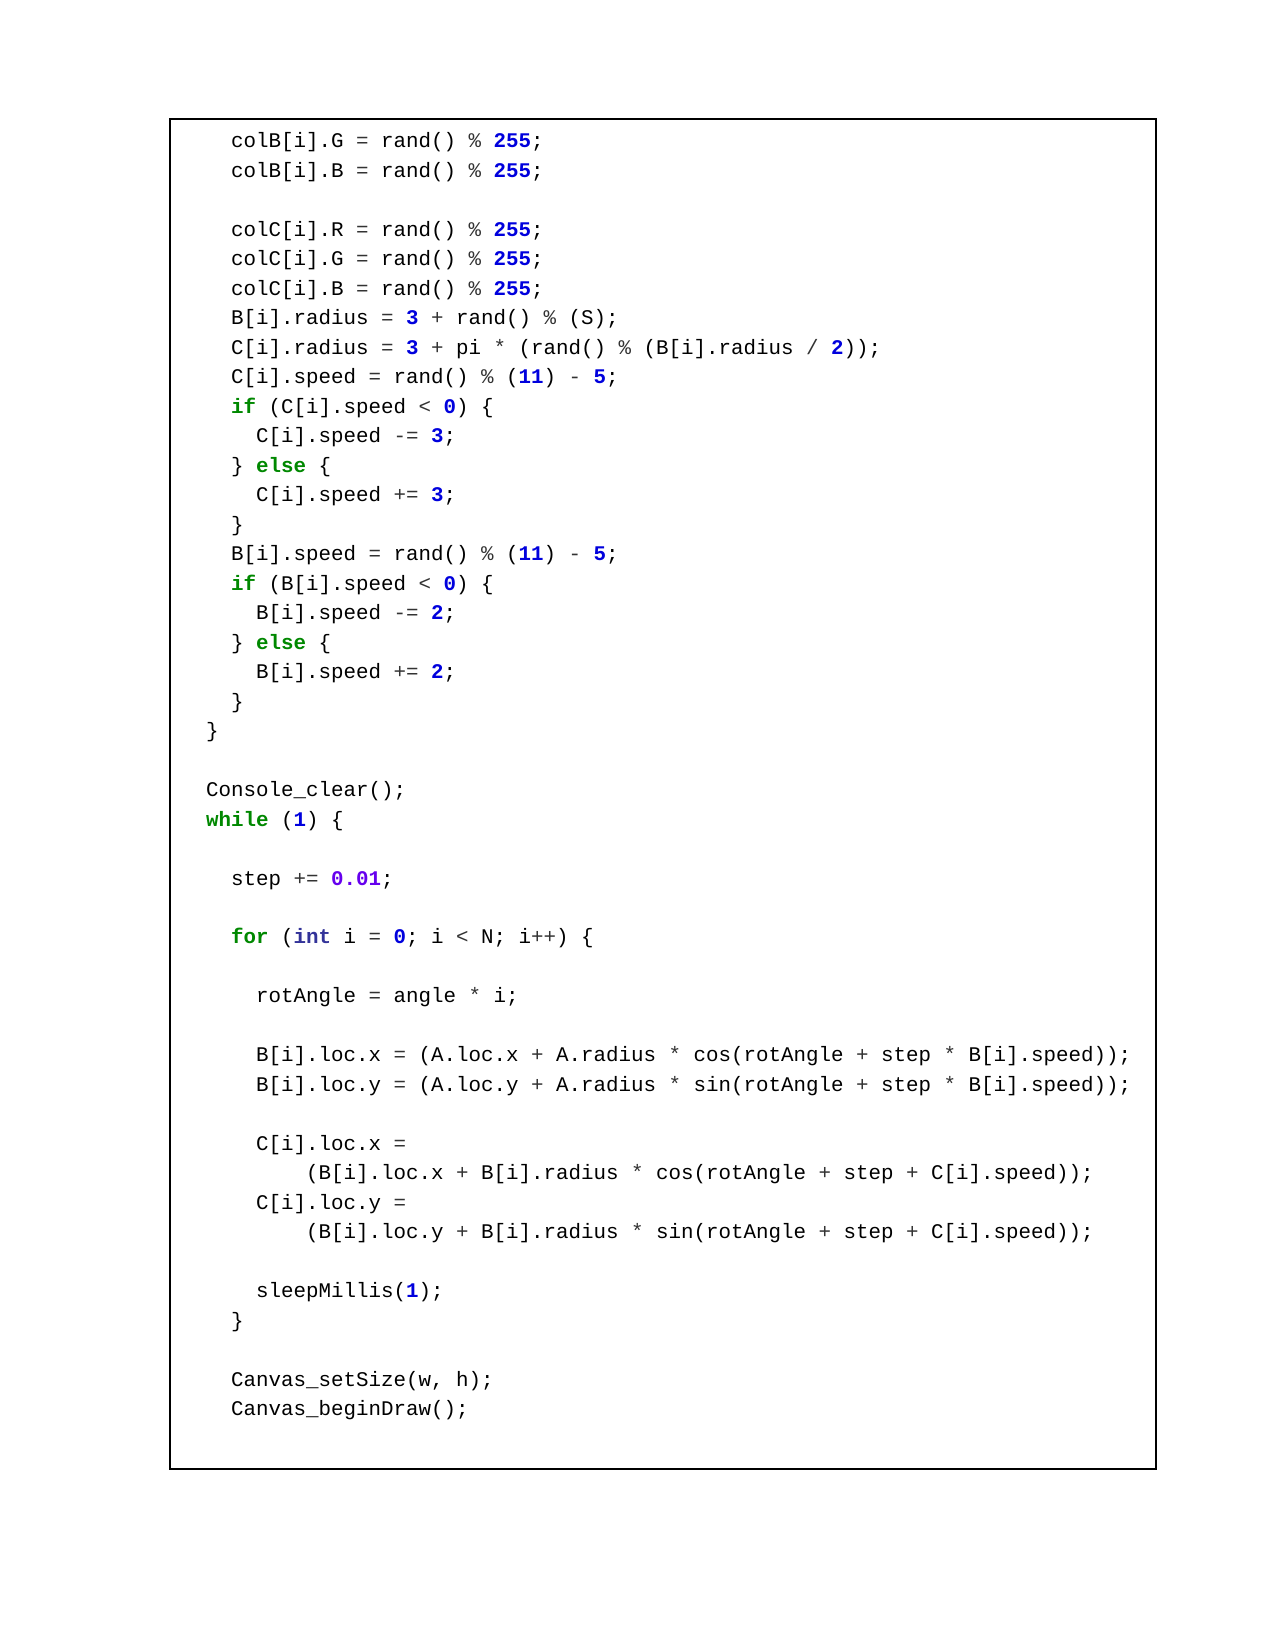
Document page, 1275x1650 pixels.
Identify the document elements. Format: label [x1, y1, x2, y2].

table_cell [171, 120, 1155, 1468]
